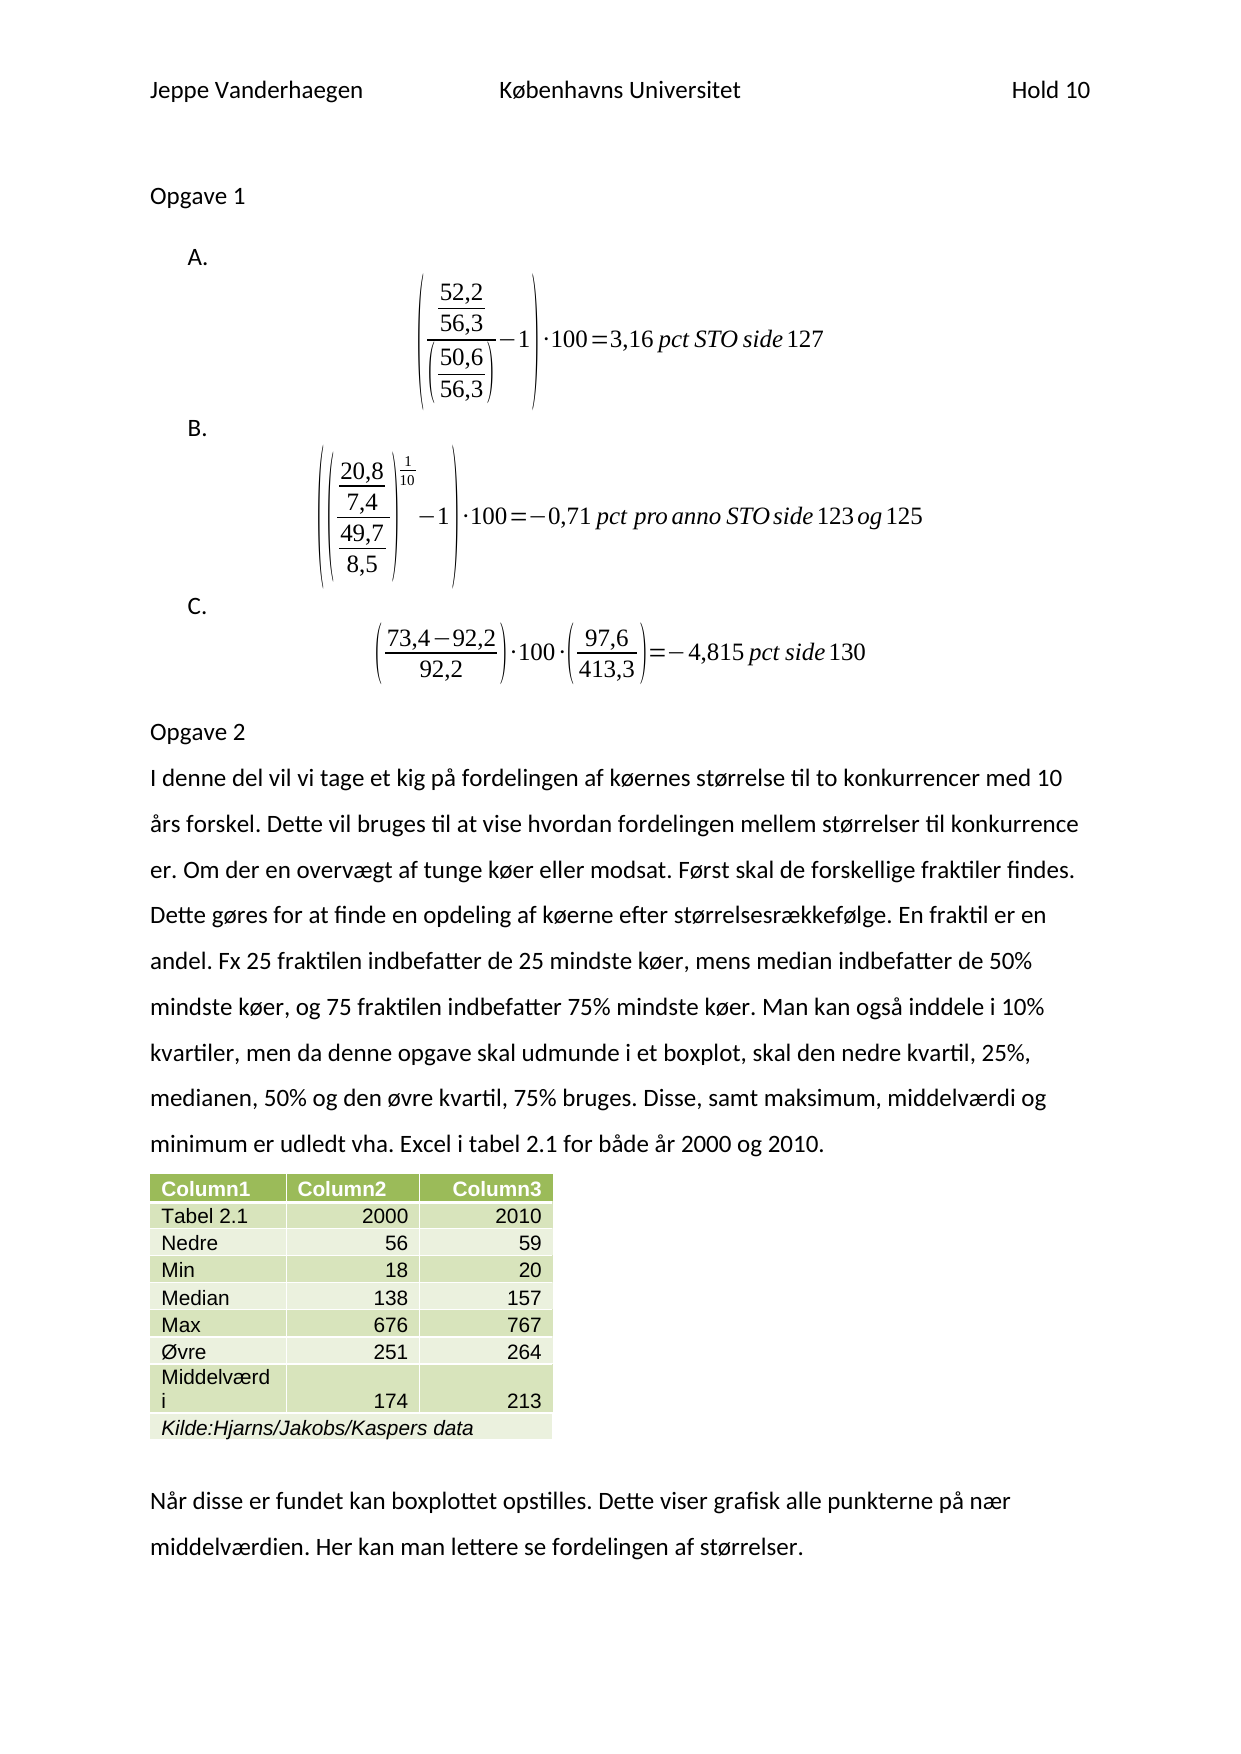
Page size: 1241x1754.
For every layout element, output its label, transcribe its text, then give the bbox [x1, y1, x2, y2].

table_cell Max [150, 1310, 286, 1336]
text Opgave 1 [150, 181, 1090, 211]
table_cell 676 [287, 1310, 419, 1336]
table_header Column2 [287, 1174, 419, 1201]
table_header Column1 [150, 1174, 286, 1201]
table_cell 174 [287, 1365, 419, 1412]
table_cell Kilde:Hjarns/Jakobs/Kaspers data [150, 1414, 552, 1439]
table_cell 767 [420, 1309, 553, 1336]
text Når disse er fundet kan boxplottet opstilles. Dette viser grafisk alle punkterne på nær middelværdien. Her kan man lettere se fordelingen af størrelser. [150, 1485, 1090, 1561]
table_cell 18 [287, 1256, 419, 1282]
text Opgave 2 [150, 717, 1090, 747]
table_header Column3 [420, 1174, 553, 1201]
table_cell Tabel 2.1 [150, 1204, 286, 1228]
table_cell 2010 [420, 1201, 553, 1228]
table_cell 2000 [287, 1204, 419, 1228]
table_cell 56 [287, 1229, 419, 1255]
table_cell 264 [420, 1336, 553, 1363]
table_cell Nedre [150, 1229, 286, 1255]
table_cell 59 [420, 1228, 553, 1255]
table_cell Min [150, 1256, 286, 1282]
table_cell 251 [287, 1338, 419, 1363]
table_cell Middelværdi [150, 1365, 286, 1412]
table_cell Øvre [150, 1338, 286, 1363]
table_cell 213 [420, 1364, 553, 1412]
table_cell Median [150, 1283, 286, 1309]
text I denne del vil vi tage et kig på fordelingen af køernes størrelse til to konkurrencer med 10 års forskel. Dette vil bruges til at vise hvordan fordelingen mellem størrelser til konkurrence er. Om der en overvægt af tunge køer eller modsat. Først skal de forskellige fraktiler findes. Dette gøres for at finde en opdeling af køerne efter størrelsesrækkefølge. En fraktil er en andel. Fx 25 fraktilen indbefatter de 25 mindste køer, mens median indbefatter de 50% mindste køer, og 75 fraktilen indbefatter 75% mindste køer. Man kan også inddele i 10% kvartiler, men da denne opgave skal udmunde i et boxplot, skal den nedre kvartil, 25%, medianen, 50% og den øvre kvartil, 75% bruges. Disse, samt maksimum, middelværdi og minimum er udledt vha. Excel i tabel 2.1 for både år 2000 og 2010. [150, 762, 1090, 1159]
table_cell 20 [420, 1255, 553, 1282]
table_cell 157 [420, 1282, 553, 1309]
table_cell 138 [287, 1283, 419, 1309]
